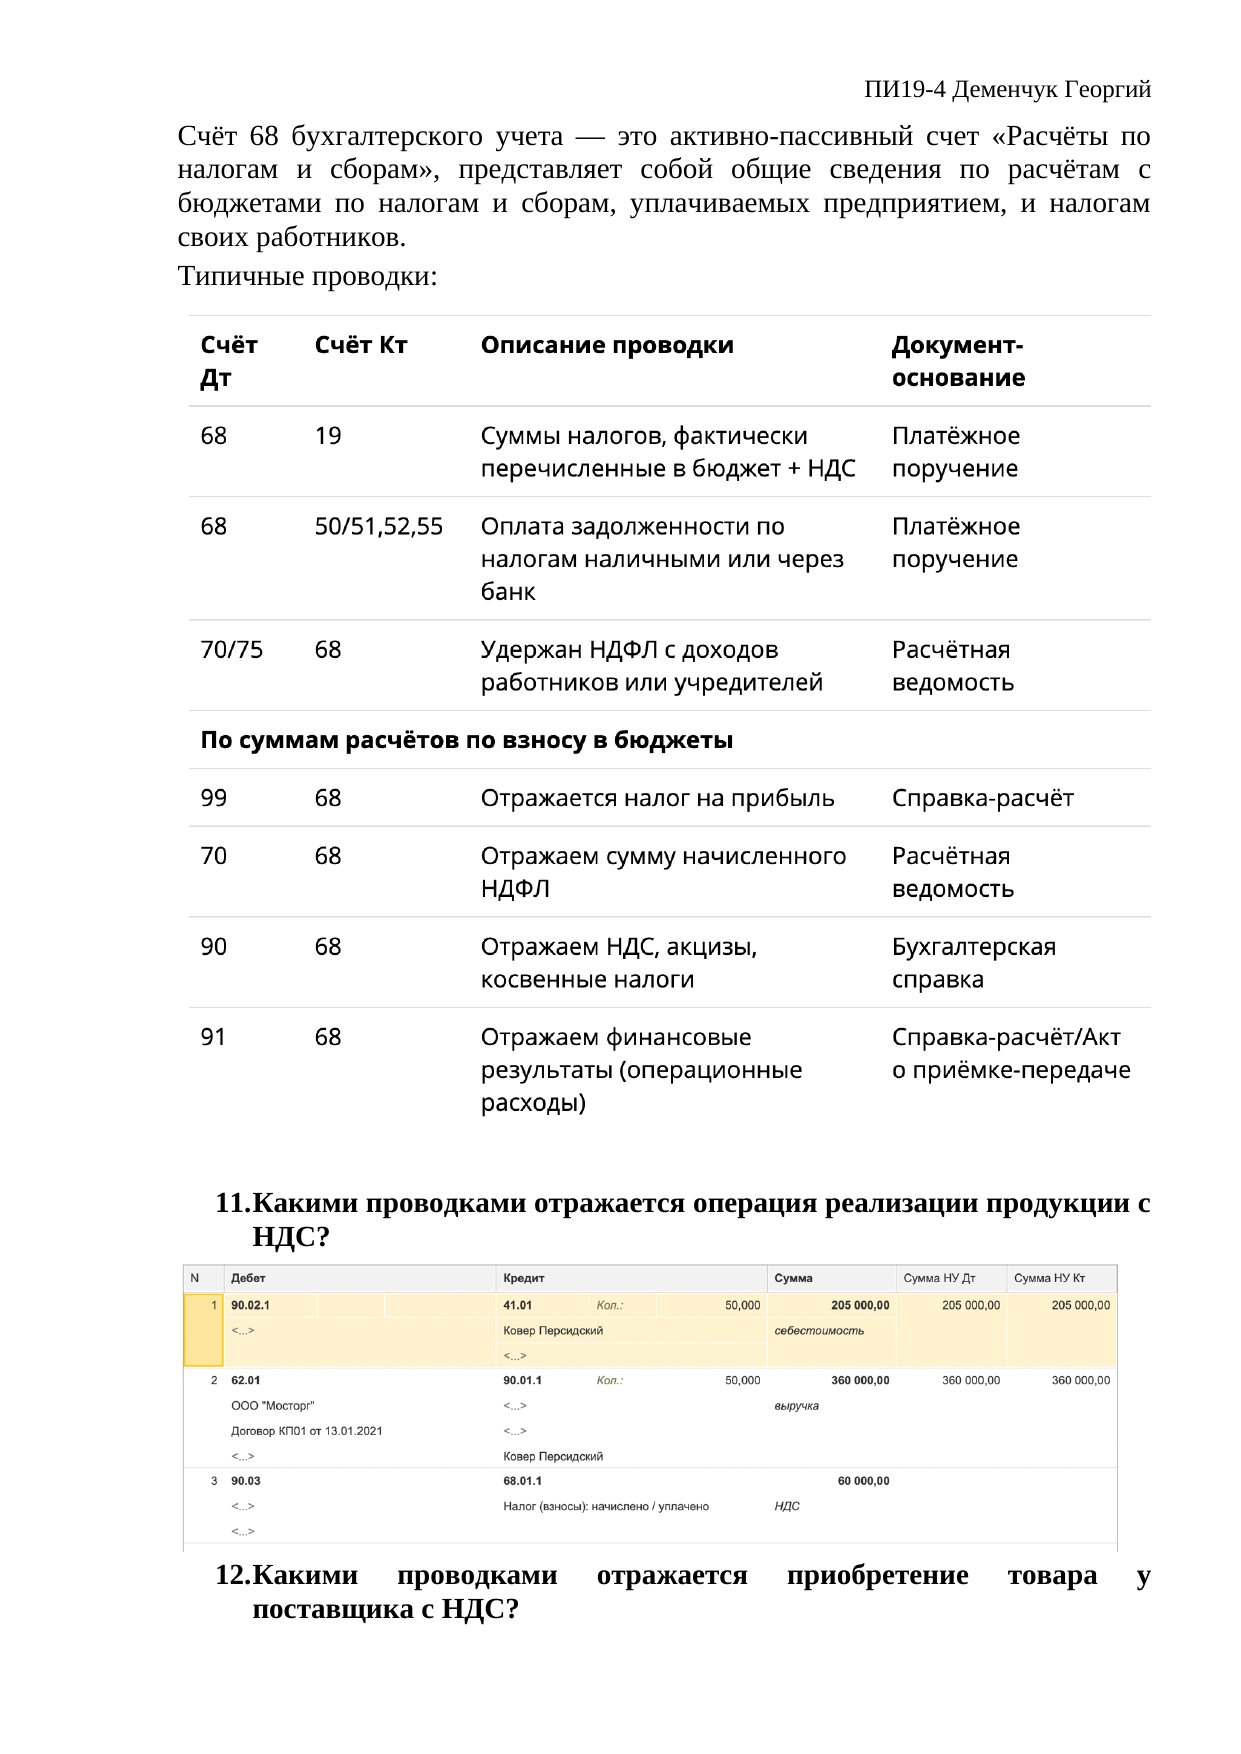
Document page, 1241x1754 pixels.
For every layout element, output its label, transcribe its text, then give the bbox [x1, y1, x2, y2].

picture [177, 1258, 1124, 1552]
text Типичные проводки: [177, 258, 1152, 292]
list Какими проводками отражается приобретение товара у поставщика с НДС? [215, 1557, 1152, 1624]
text Счёт 68 бухгалтерского учета — это активно-пассивный счет «Расчёты по налогам и сборам», представляет собой общие сведения по расчётам с бюджетами по налогам и сборам, уплачиваемых предприятием, и налогам своих работников. [177, 118, 1152, 252]
picture [177, 298, 1152, 1140]
list Какими проводками отражается операция реализации продукции с НДС? [215, 1185, 1152, 1252]
